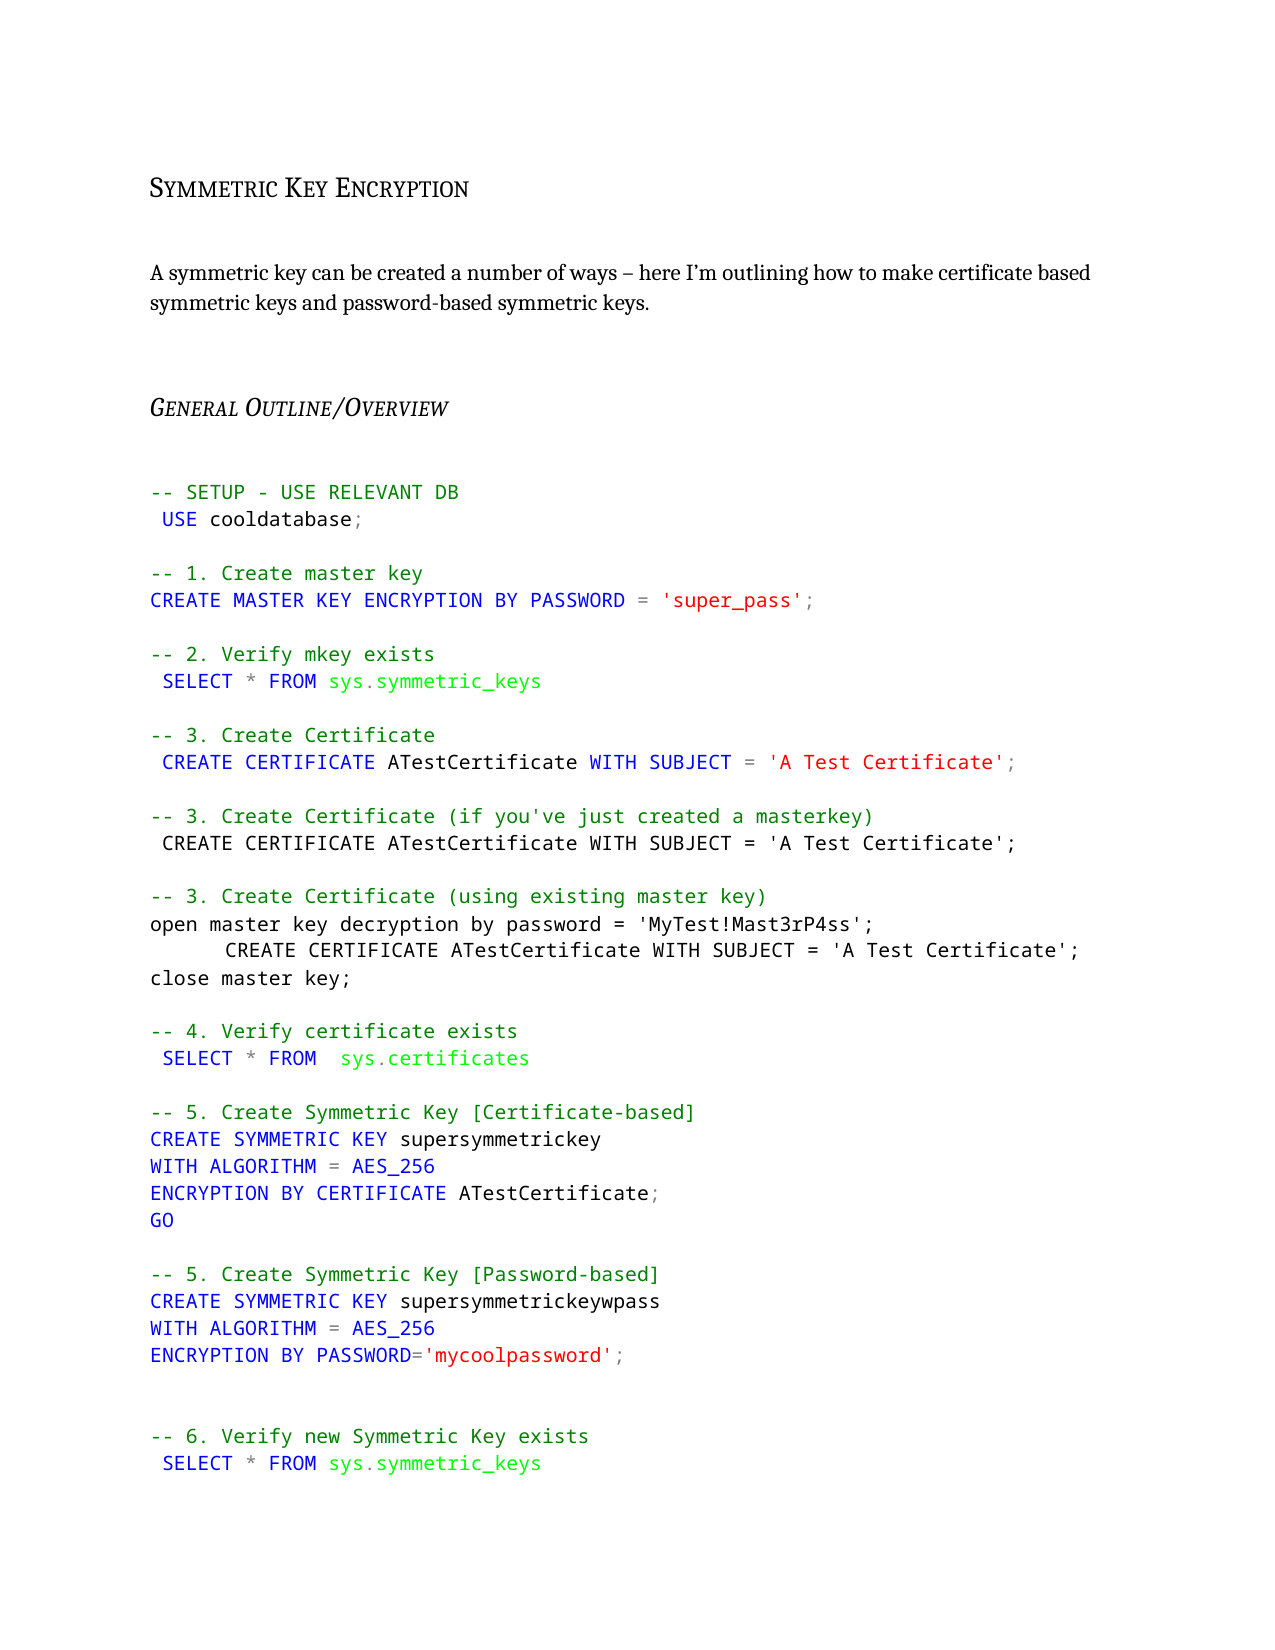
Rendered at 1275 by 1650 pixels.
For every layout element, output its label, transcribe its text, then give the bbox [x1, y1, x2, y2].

text SELECT * FROM sys.symmetric_keys [150, 1449, 1125, 1476]
text A symmetric key can be created a number of ways – here I’m outlining how to make certificate based symmetric keys and password-based symmetric keys. [150, 260, 1125, 316]
text CREATE CERTIFICATE ATestCertificate WITH SUBJECT = 'A Test Certificate'; [150, 937, 1125, 964]
text -- 1. Create master key [150, 559, 1125, 586]
text -- 3. Create Certificate [150, 721, 1125, 748]
text CREATE SYMMETRIC KEY supersymmetrickeywpass [150, 1287, 1125, 1314]
text WITH ALGORITHM = AES_256 [150, 1153, 1125, 1179]
text -- 4. Verify certificate exists [150, 1018, 1125, 1045]
text ENCRYPTION BY PASSWORD='mycoolpassword'; [150, 1341, 1125, 1368]
text -- SETUP - USE RELEVANT DB [150, 478, 1125, 505]
text -- 6. Verify new Symmetric Key exists [150, 1422, 1125, 1449]
text -- 5. Create Symmetric Key [Password-based] [150, 1261, 1125, 1287]
text ENCRYPTION BY CERTIFICATE ATestCertificate; [150, 1179, 1125, 1207]
text General Outline/Overview [150, 392, 1125, 423]
text WITH ALGORITHM = AES_256 [150, 1314, 1125, 1341]
text close master key; [150, 964, 1125, 991]
text -- 3. Create Certificate (using existing master key) [150, 883, 1125, 910]
text CREATE CERTIFICATE ATestCertificate WITH SUBJECT = 'A Test Certificate'; [150, 748, 1125, 775]
text SELECT * FROM sys.certificates [150, 1045, 1125, 1072]
text -- 5. Create Symmetric Key [Certificate-based] [150, 1099, 1125, 1126]
text open master key decryption by password = 'MyTest!Mast3rP4ss'; [150, 910, 1125, 937]
text USE cooldatabase; [150, 505, 1125, 532]
text -- 2. Verify mkey exists [150, 640, 1125, 667]
text -- 3. Create Certificate (if you've just created a masterkey) [150, 802, 1125, 829]
text CREATE MASTER KEY ENCRYPTION BY PASSWORD = 'super_pass'; [150, 586, 1125, 613]
text CREATE SYMMETRIC KEY supersymmetrickey [150, 1126, 1125, 1153]
text CREATE CERTIFICATE ATestCertificate WITH SUBJECT = 'A Test Certificate'; [150, 829, 1125, 856]
text GO [150, 1207, 1125, 1233]
text SELECT * FROM sys.symmetric_keys [150, 667, 1125, 694]
text Symmetric Key Encryption [150, 171, 1125, 204]
